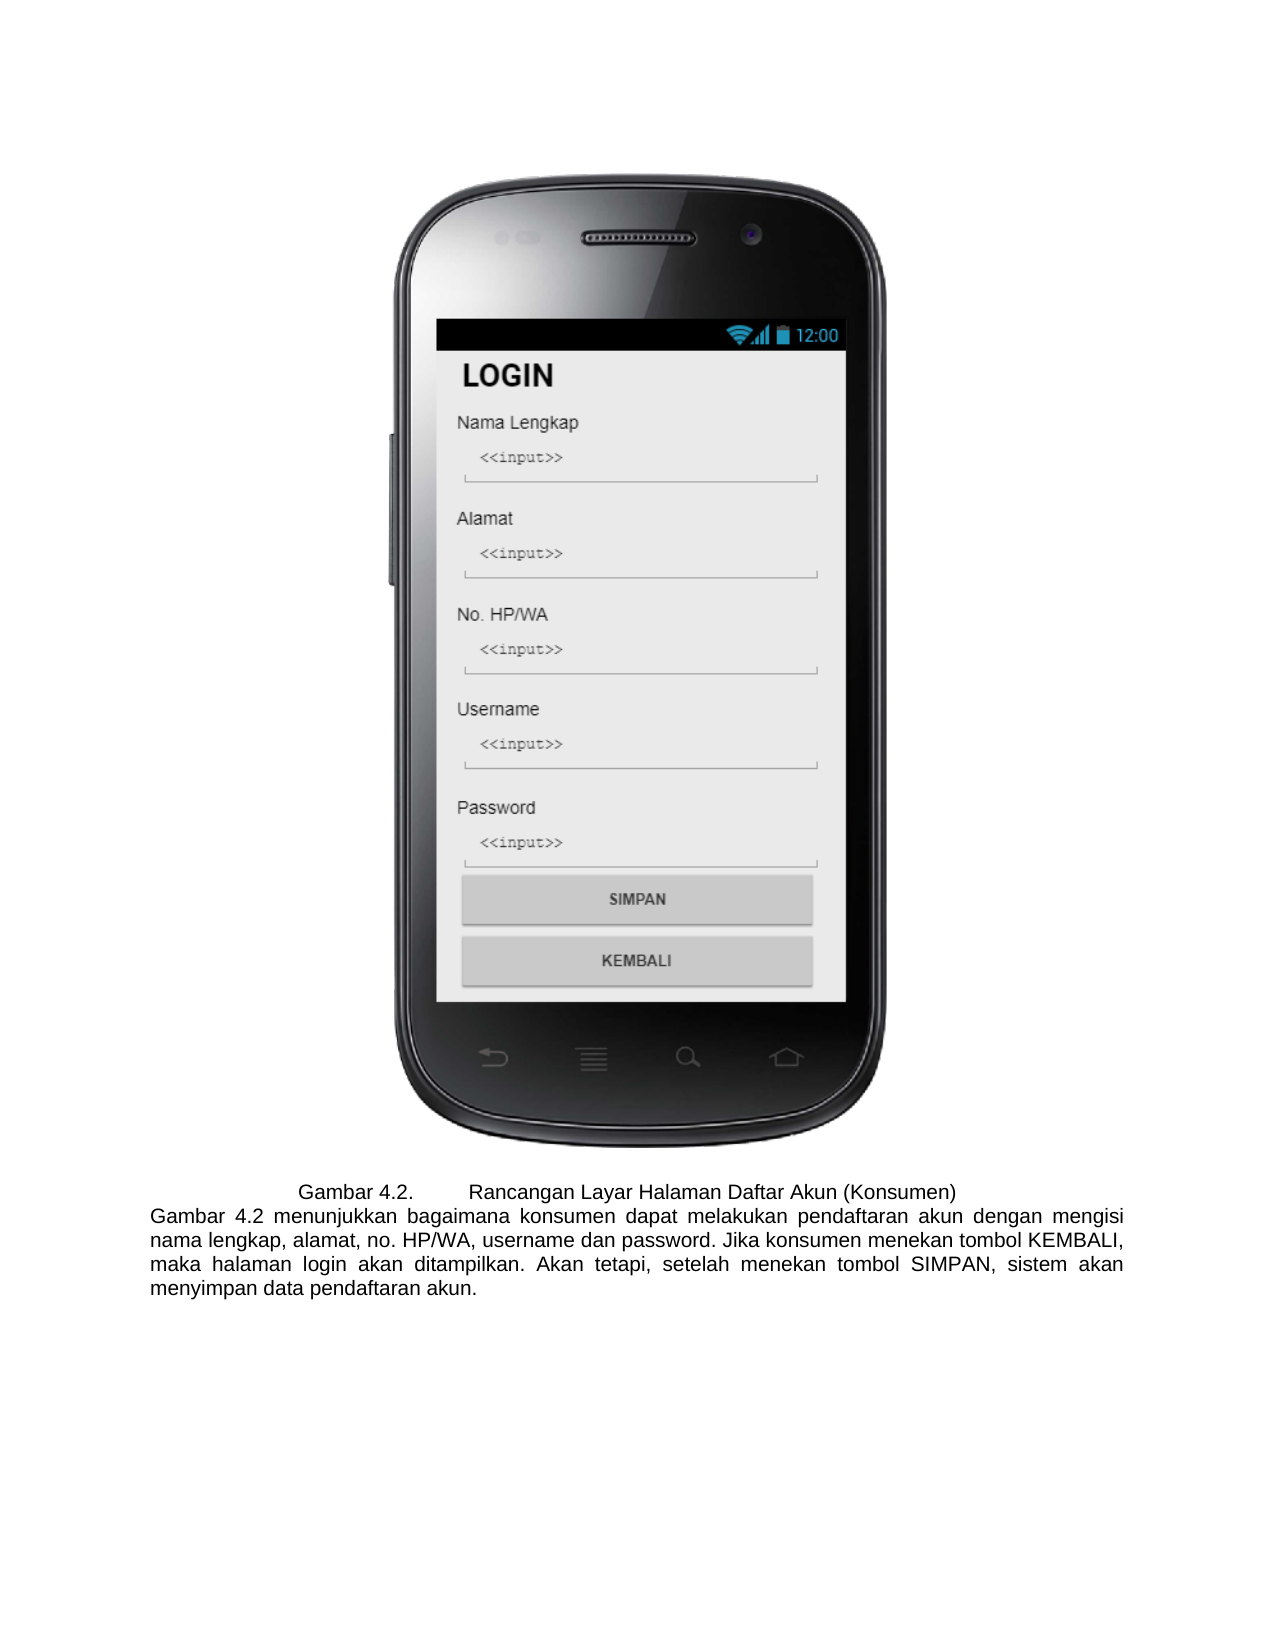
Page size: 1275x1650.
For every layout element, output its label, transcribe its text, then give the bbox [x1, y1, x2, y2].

picture [388, 173, 887, 1148]
list Rancangan Layar Halaman Daftar Akun (Konsumen) [187, 1180, 1125, 1204]
text Gambar 4.2 menunjukkan bagaimana konsumen dapat melakukan pendaftaran akun dengan mengisi nama lengkap, alamat, no. HP/WA, username dan password. Jika konsumen menekan tombol KEMBALI, maka halaman login akan ditampilkan. Akan tetapi, setelah menekan tombol SIMPAN, sistem akan menyimpan data pendaftaran akun. [150, 1204, 1125, 1300]
